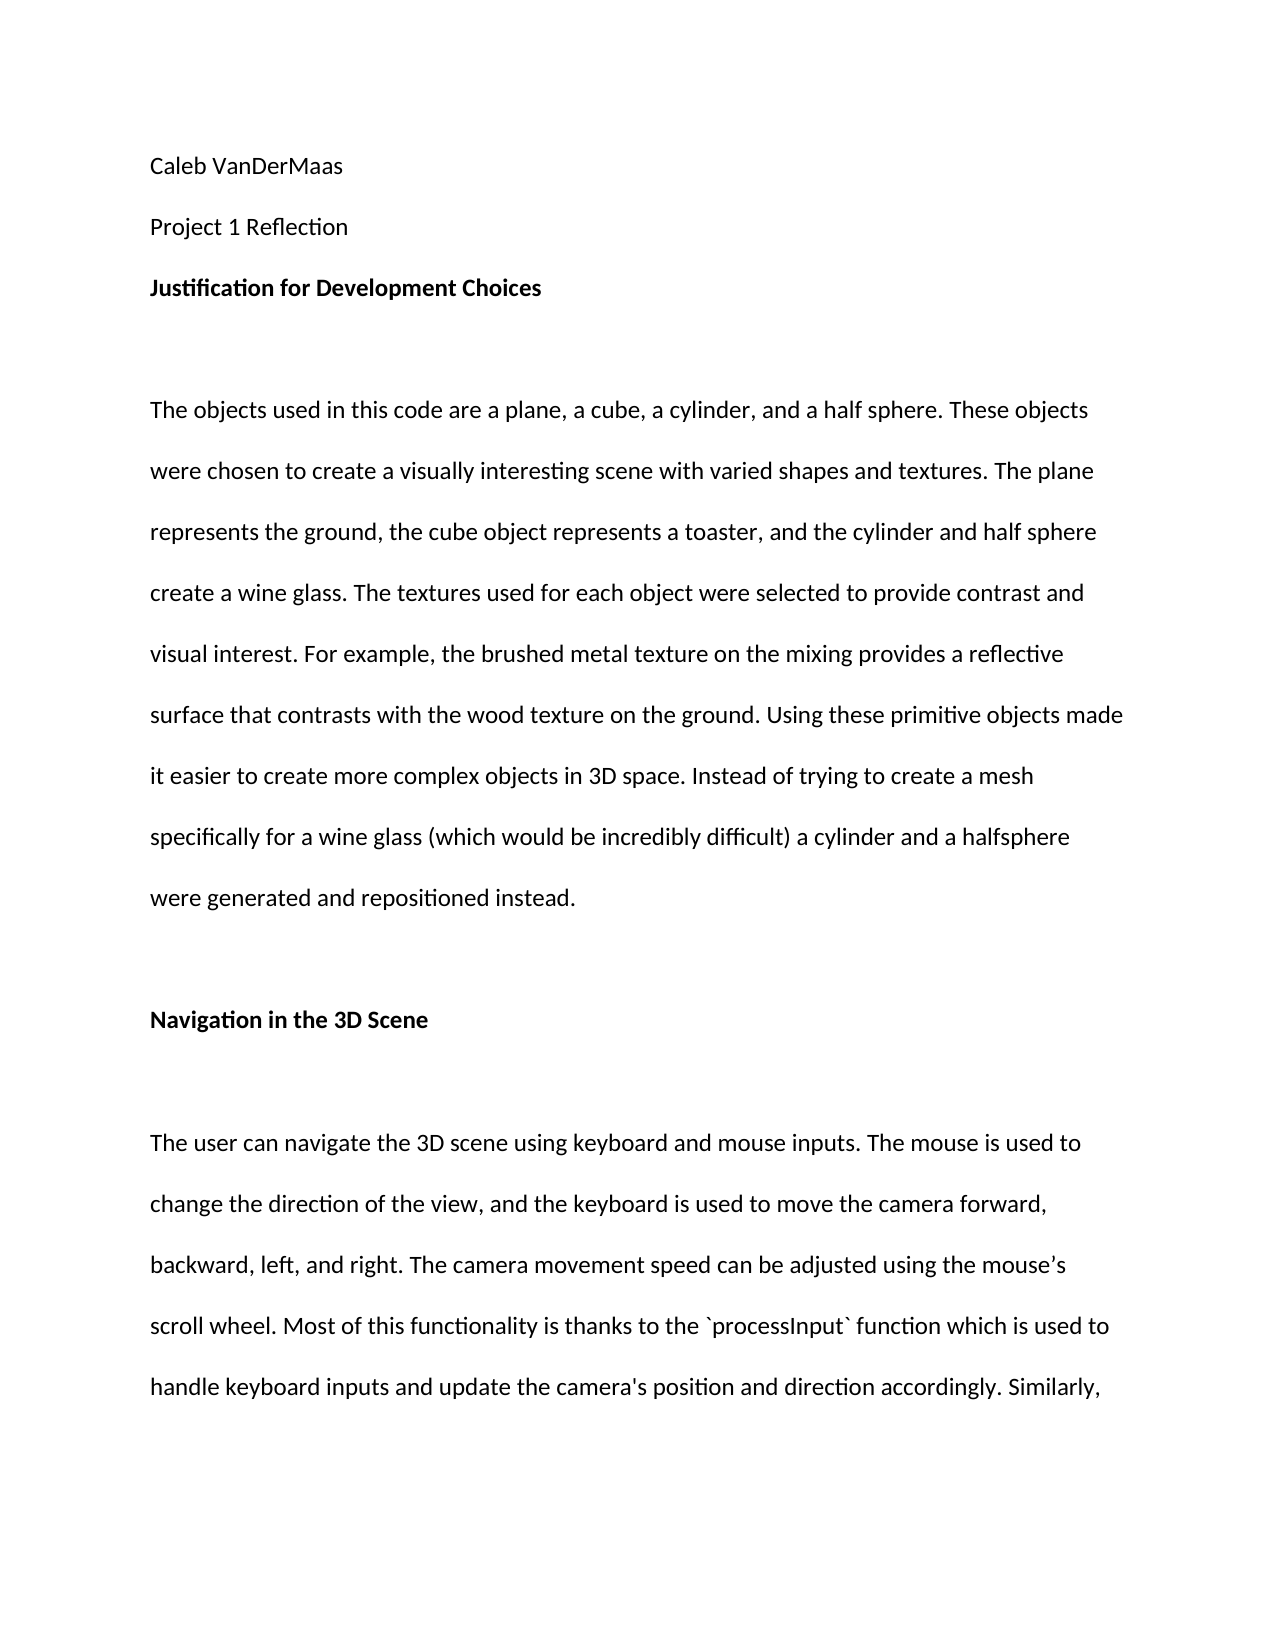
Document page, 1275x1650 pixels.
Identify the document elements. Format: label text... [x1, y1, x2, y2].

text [150, 1127, 1125, 1401]
text Project 1 Reflection [150, 211, 1125, 242]
text The objects used in this code are a plane, a cube, a cylinder, and a half sphere. These objects were chosen to create a visually interesting scene with varied shapes and textures. The plane represents the ground, the cube object represents a toaster, and the cylinder and half sphere create a wine glass. The textures used for each object were selected to provide contrast and visual interest. For example, the brushed metal texture on the mixing provides a reflective surface that contrasts with the wood texture on the ground. Using these primitive objects made it easier to create more complex objects in 3D space. Instead of trying to create a mesh specifically for a wine glass (which would be incredibly difficult) a cylinder and a halfsphere were generated and repositioned instead. [150, 394, 1125, 913]
text Justification for Development Choices [150, 272, 1125, 303]
text Caleb VanDerMaas [150, 150, 1125, 181]
text Navigation in the 3D Scene [150, 1004, 1125, 1035]
